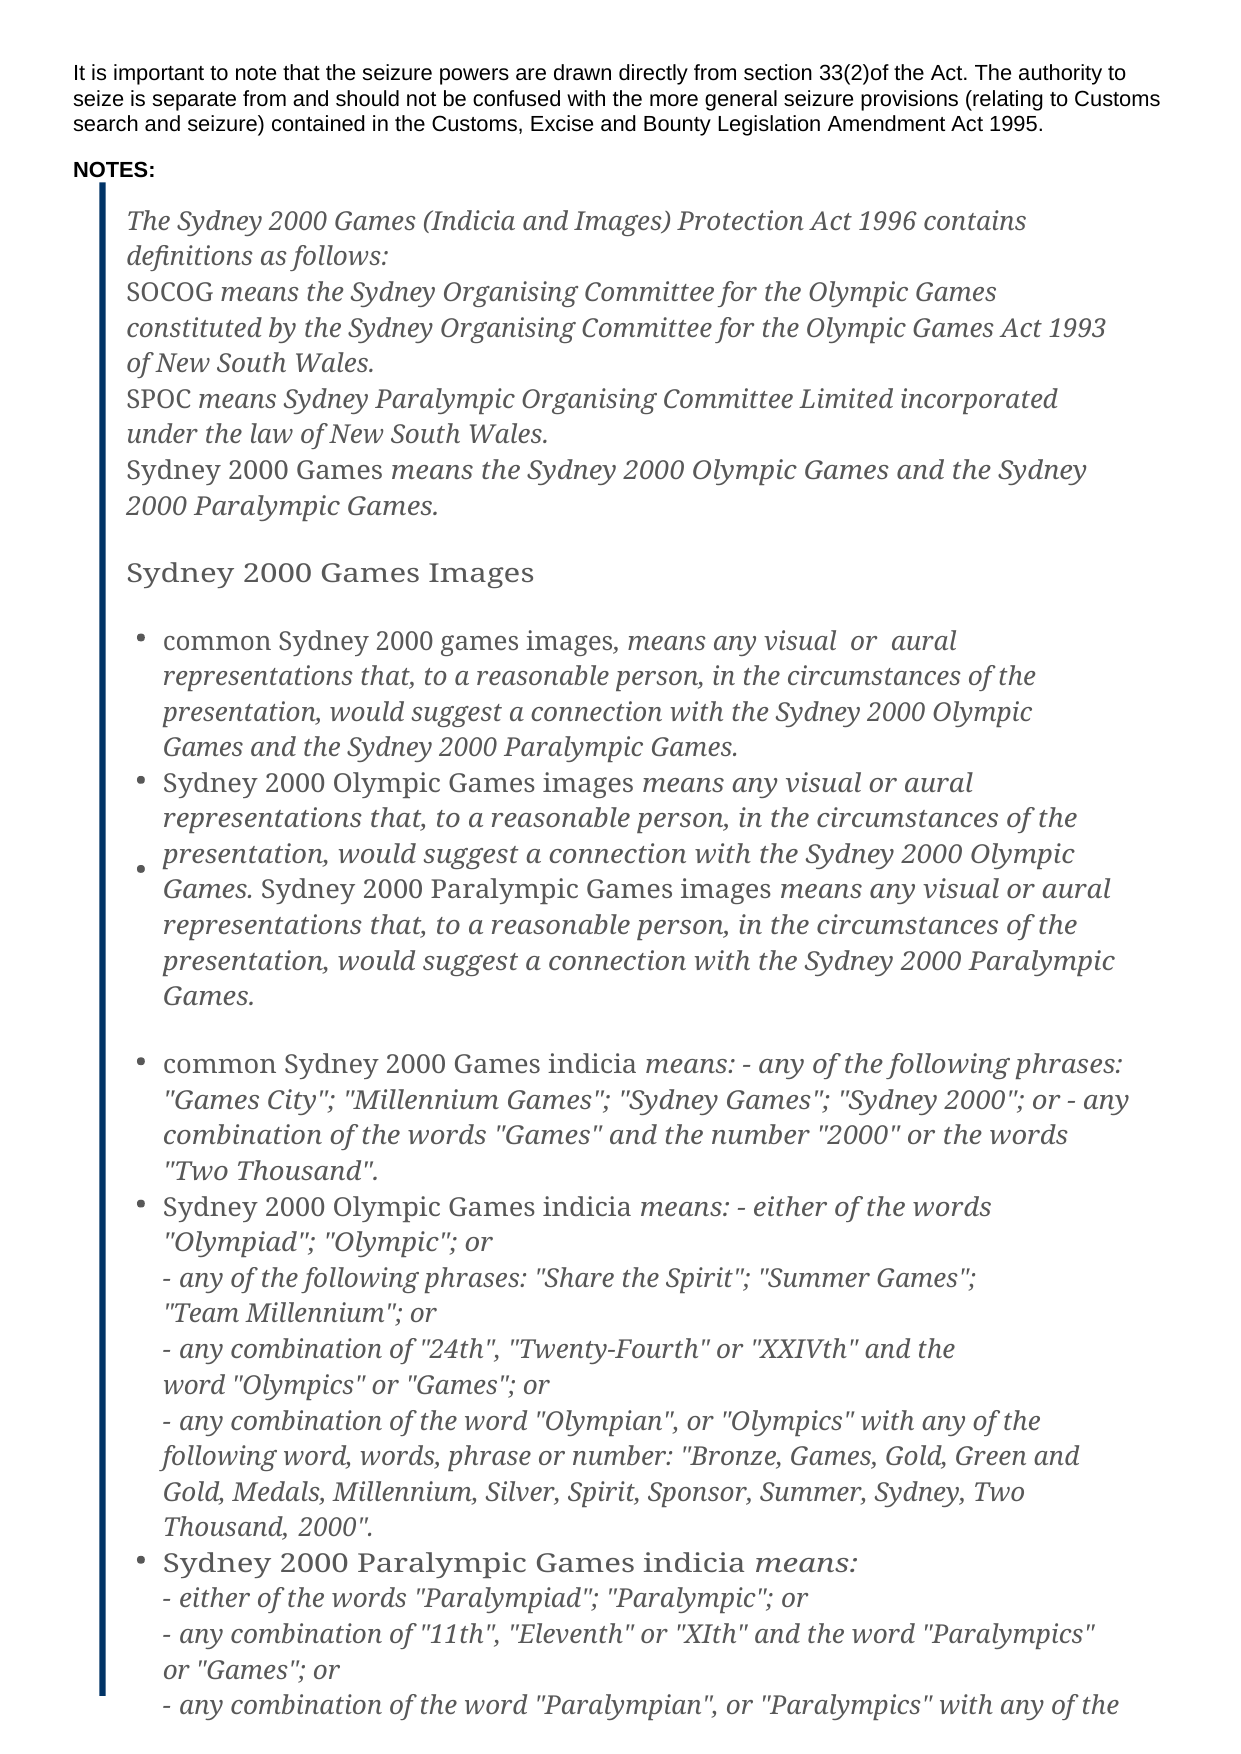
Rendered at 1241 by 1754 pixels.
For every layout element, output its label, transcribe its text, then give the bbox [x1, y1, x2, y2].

text SOCOG means the Sydney Organising Committee for the Olympic Games constituted by the Sydney Organising Committee for the Olympic Games Act 1993 of New South Wales. [126, 274, 1123, 380]
list either of the words "Paralympiad"; "Paralympic"; or [163, 1580, 1184, 1616]
text common Sydney 2000 games images, means any visual or aural representations that, to a reasonable person, in the circumstances of the presentation, would suggest a connection with the Sydney 2000 Olympic Games and the Sydney 2000 Paralympic Games. [163, 622, 1106, 764]
text It is important to note that the seizure powers are drawn directly from section 33(2)of the Act. The authority to seize is separate from and should not be confused with the more general seizure provisions (relating to Customs search and seizure) contained in the Customs, Excise and Bounty Legislation Amendment Act 1995. [73, 60, 1164, 136]
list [163, 1687, 1137, 1722]
text Sydney 2000 Olympic Games images means any visual or aural representations that, to a reasonable person, in the circumstances of the presentation, would suggest a connection with the Sydney 2000 Olympic Games. Sydney 2000 Paralympic Games images means any visual or aural representations that, to a reasonable person, in the circumstances of the presentation, would suggest a connection with the Sydney 2000 Paralympic Games. [163, 764, 1117, 1013]
text Sydney 2000 Olympic Games indicia means: - either of the words "Olympiad"; "Olympic"; or [163, 1188, 1106, 1259]
text The Sydney 2000 Games (Indicia and Images) Protection Act 1996 contains definitions as follows: [126, 202, 1153, 273]
subtitle Sydney 2000 Games Images [126, 555, 1184, 590]
list any of the following phrases: "Share the Spirit"; "Summer Games"; "Team Millennium"; or [163, 1259, 1055, 1331]
text Sydney 2000 Games means the Sydney 2000 Olympic Games and the Sydney 2000 Paralympic Games. [126, 452, 1147, 523]
subtitle Sydney 2000 Paralympic Games indicia means: [163, 1544, 1184, 1580]
list any combination of "24th", "Twenty-Fourth" or "XXIVth" and the word "Olympics" or "Games"; or [163, 1331, 1018, 1402]
text NOTES: [73, 157, 1184, 182]
list any combination of "11th", "Eleventh" or "XIth" and the word "Paralympics" or "Games"; or [163, 1616, 1108, 1687]
list any combination of the word "Olympian", or "Olympics" with any of the following word, words, phrase or number: "Bronze, Games, Gold, Green and Gold, Medals, Millennium, Silver, Spirit, Sponsor, Summer, Sydney, Two Thousand, 2000". [163, 1402, 1145, 1544]
text SPOC means Sydney Paralympic Organising Committee Limited incorporated under the law of New South Wales. [126, 381, 1123, 452]
text common Sydney 2000 Games indicia means: - any of the following phrases: "Games City"; "Millennium Games"; "Sydney Games"; "Sydney 2000"; or - any combination of the words "Games" and the number "2000" or the words "Two Thousand". [163, 1046, 1140, 1188]
